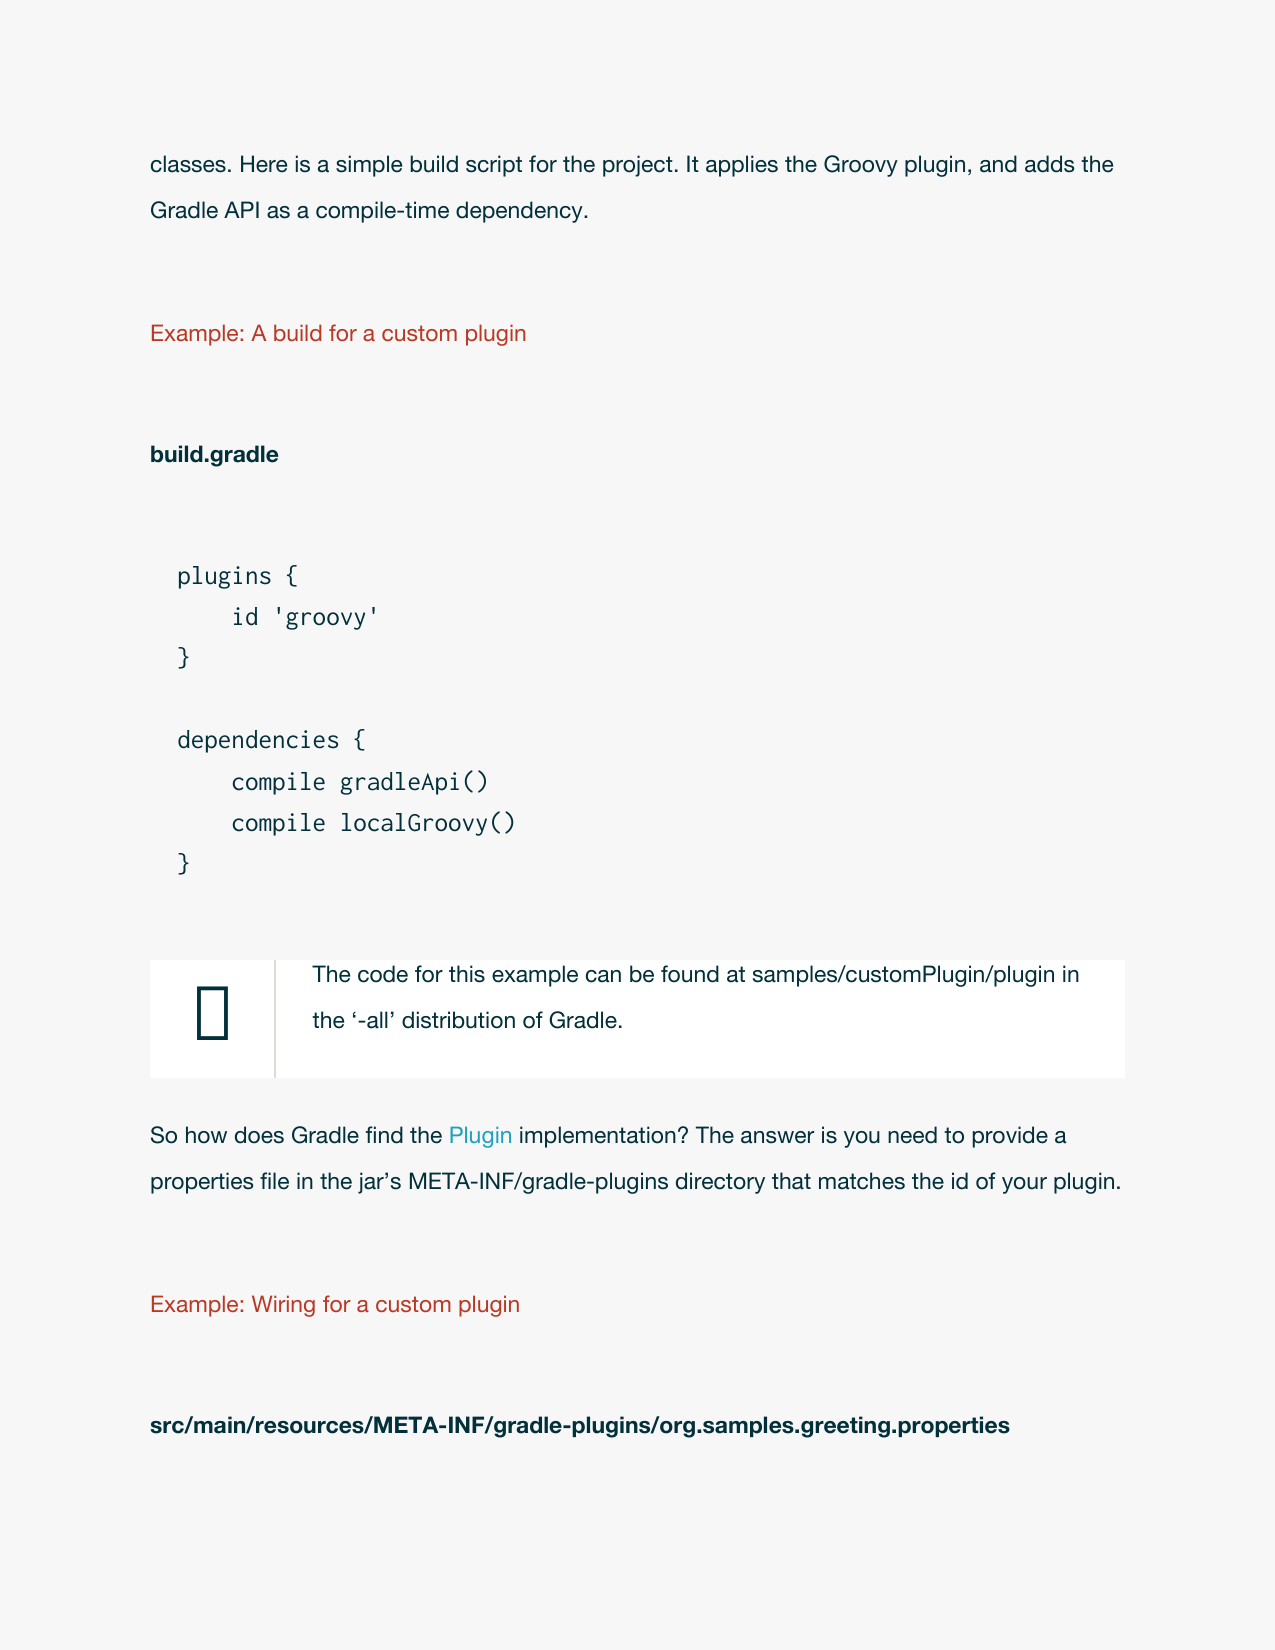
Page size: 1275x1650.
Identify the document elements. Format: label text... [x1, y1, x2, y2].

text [150, 150, 1125, 225]
text Example: A build for a custom plugin [150, 319, 1125, 348]
text build.gradle [150, 441, 1125, 469]
text plugins { id 'groovy' } dependencies { compile gradleApi() compile localGroovy() } [177, 561, 1098, 877]
text Example: Wiring for a custom plugin [150, 1290, 1125, 1319]
table_header The code for this example can be found at samples/customPlugin/plugin in the ‘-all’ distribution of Gradle. [276, 960, 1125, 1078]
text So how does Gradle find the Plugin implementation? The answer is you need to provide a properties file in the jar’s META-INF/gradle-plugins directory that matches the id of your plugin. [150, 1121, 1125, 1196]
table_header ✨ [150, 960, 274, 1078]
text src/main/resources/META-INF/gradle-plugins/org.samples.greeting.properties [150, 1412, 1125, 1441]
